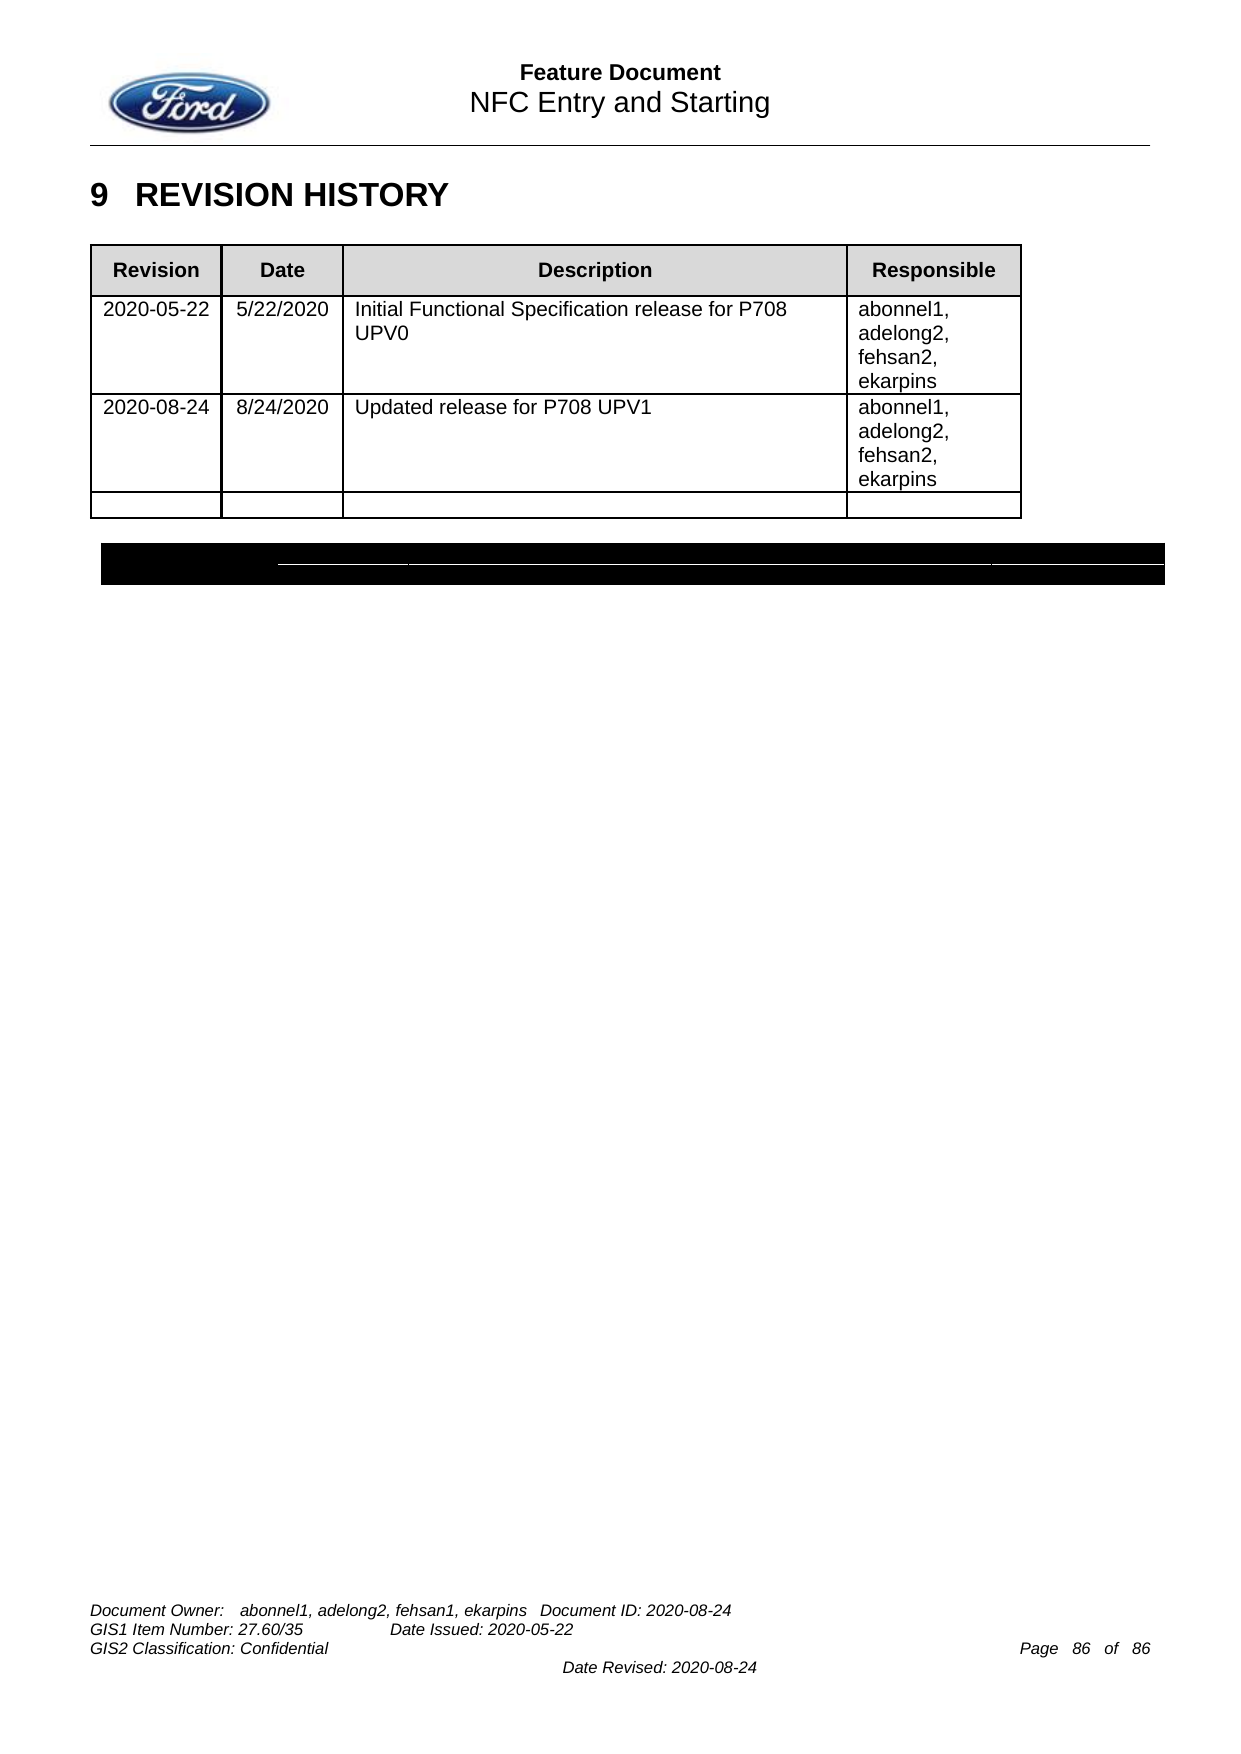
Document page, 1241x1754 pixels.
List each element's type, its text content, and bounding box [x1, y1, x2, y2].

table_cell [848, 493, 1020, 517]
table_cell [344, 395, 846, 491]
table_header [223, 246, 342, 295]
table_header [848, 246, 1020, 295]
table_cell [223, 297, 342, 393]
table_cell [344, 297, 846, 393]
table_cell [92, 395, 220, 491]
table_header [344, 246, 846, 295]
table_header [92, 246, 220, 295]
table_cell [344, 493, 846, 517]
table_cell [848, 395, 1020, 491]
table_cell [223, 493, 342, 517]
subtitle Revision History [90, 175, 1150, 213]
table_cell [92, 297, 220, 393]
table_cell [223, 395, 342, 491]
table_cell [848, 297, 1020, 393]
picture [89, 53, 290, 154]
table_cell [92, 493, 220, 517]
